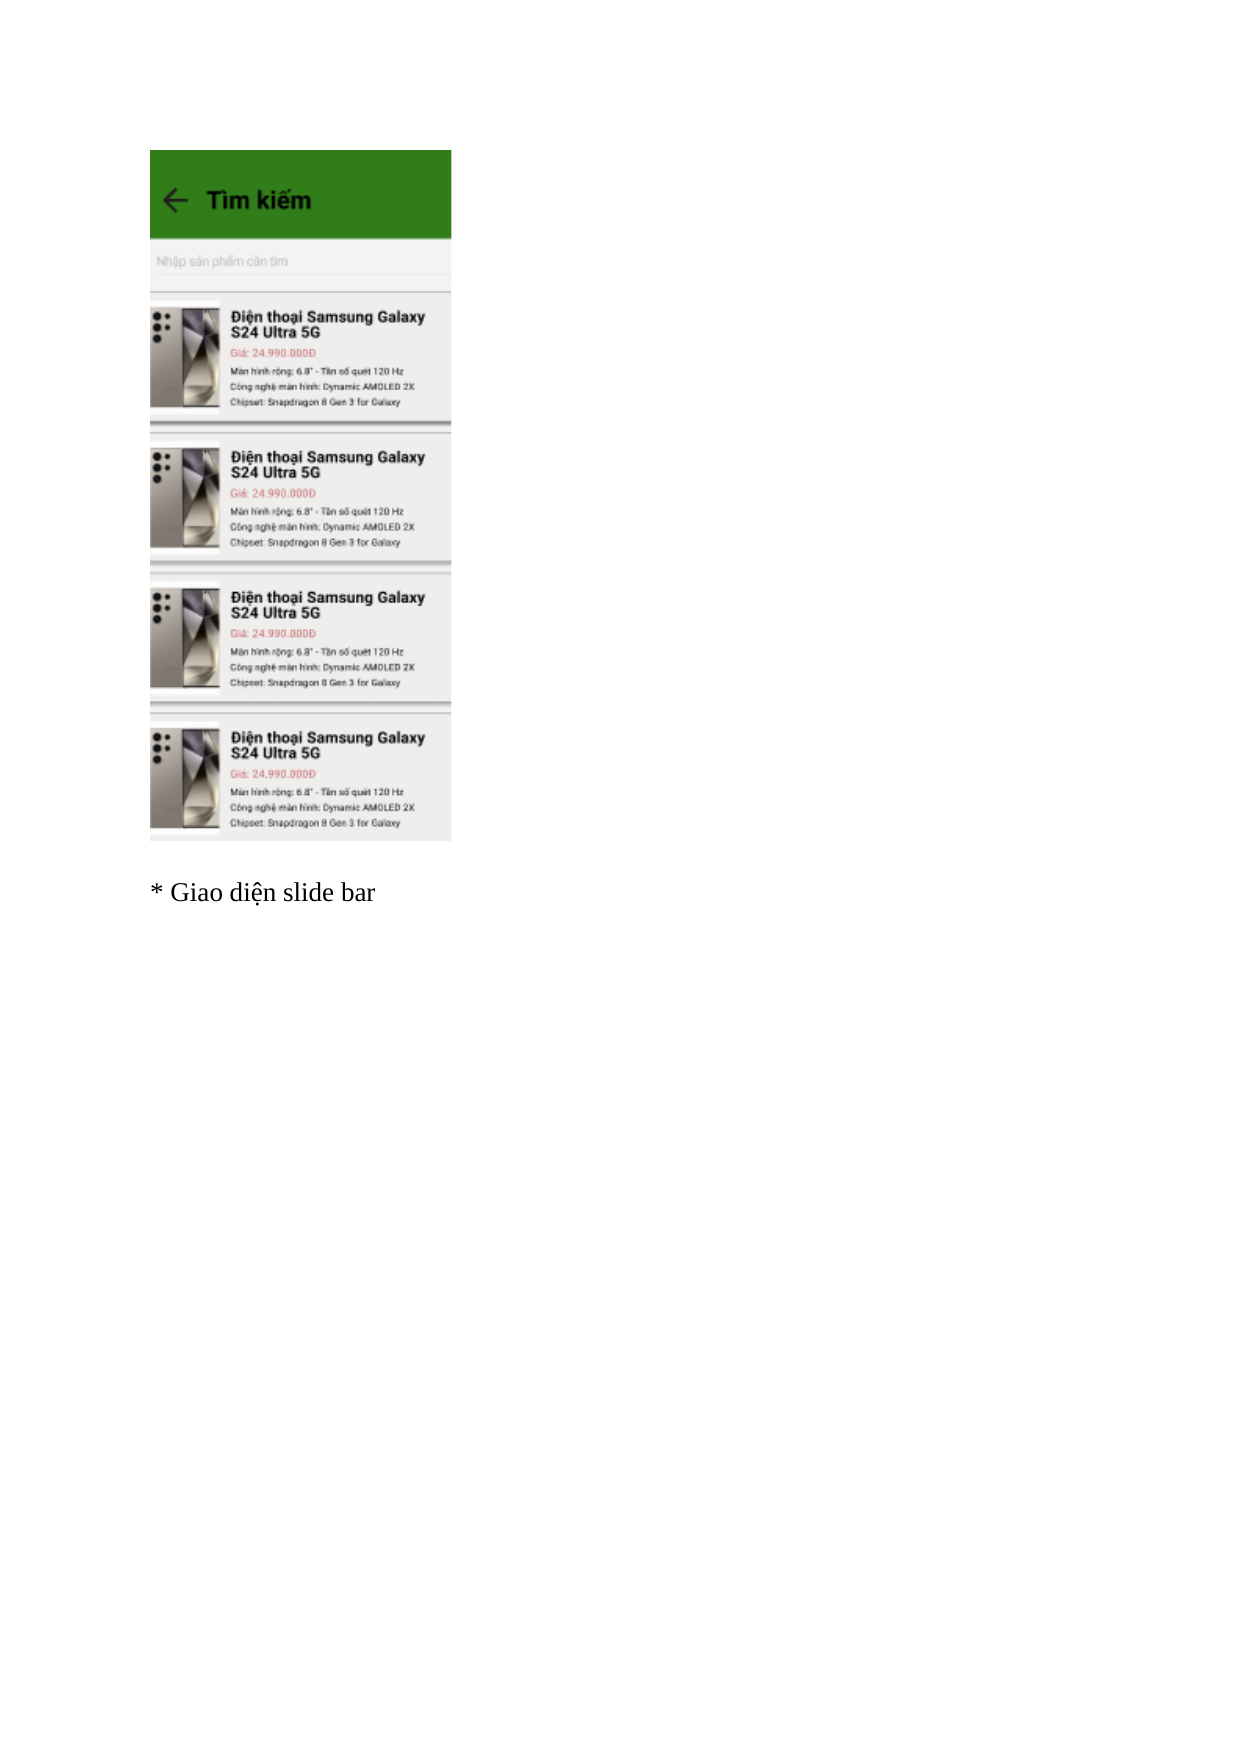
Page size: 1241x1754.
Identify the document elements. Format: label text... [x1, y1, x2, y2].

text * Giao diện slide bar [150, 876, 1128, 907]
picture [150, 150, 452, 841]
